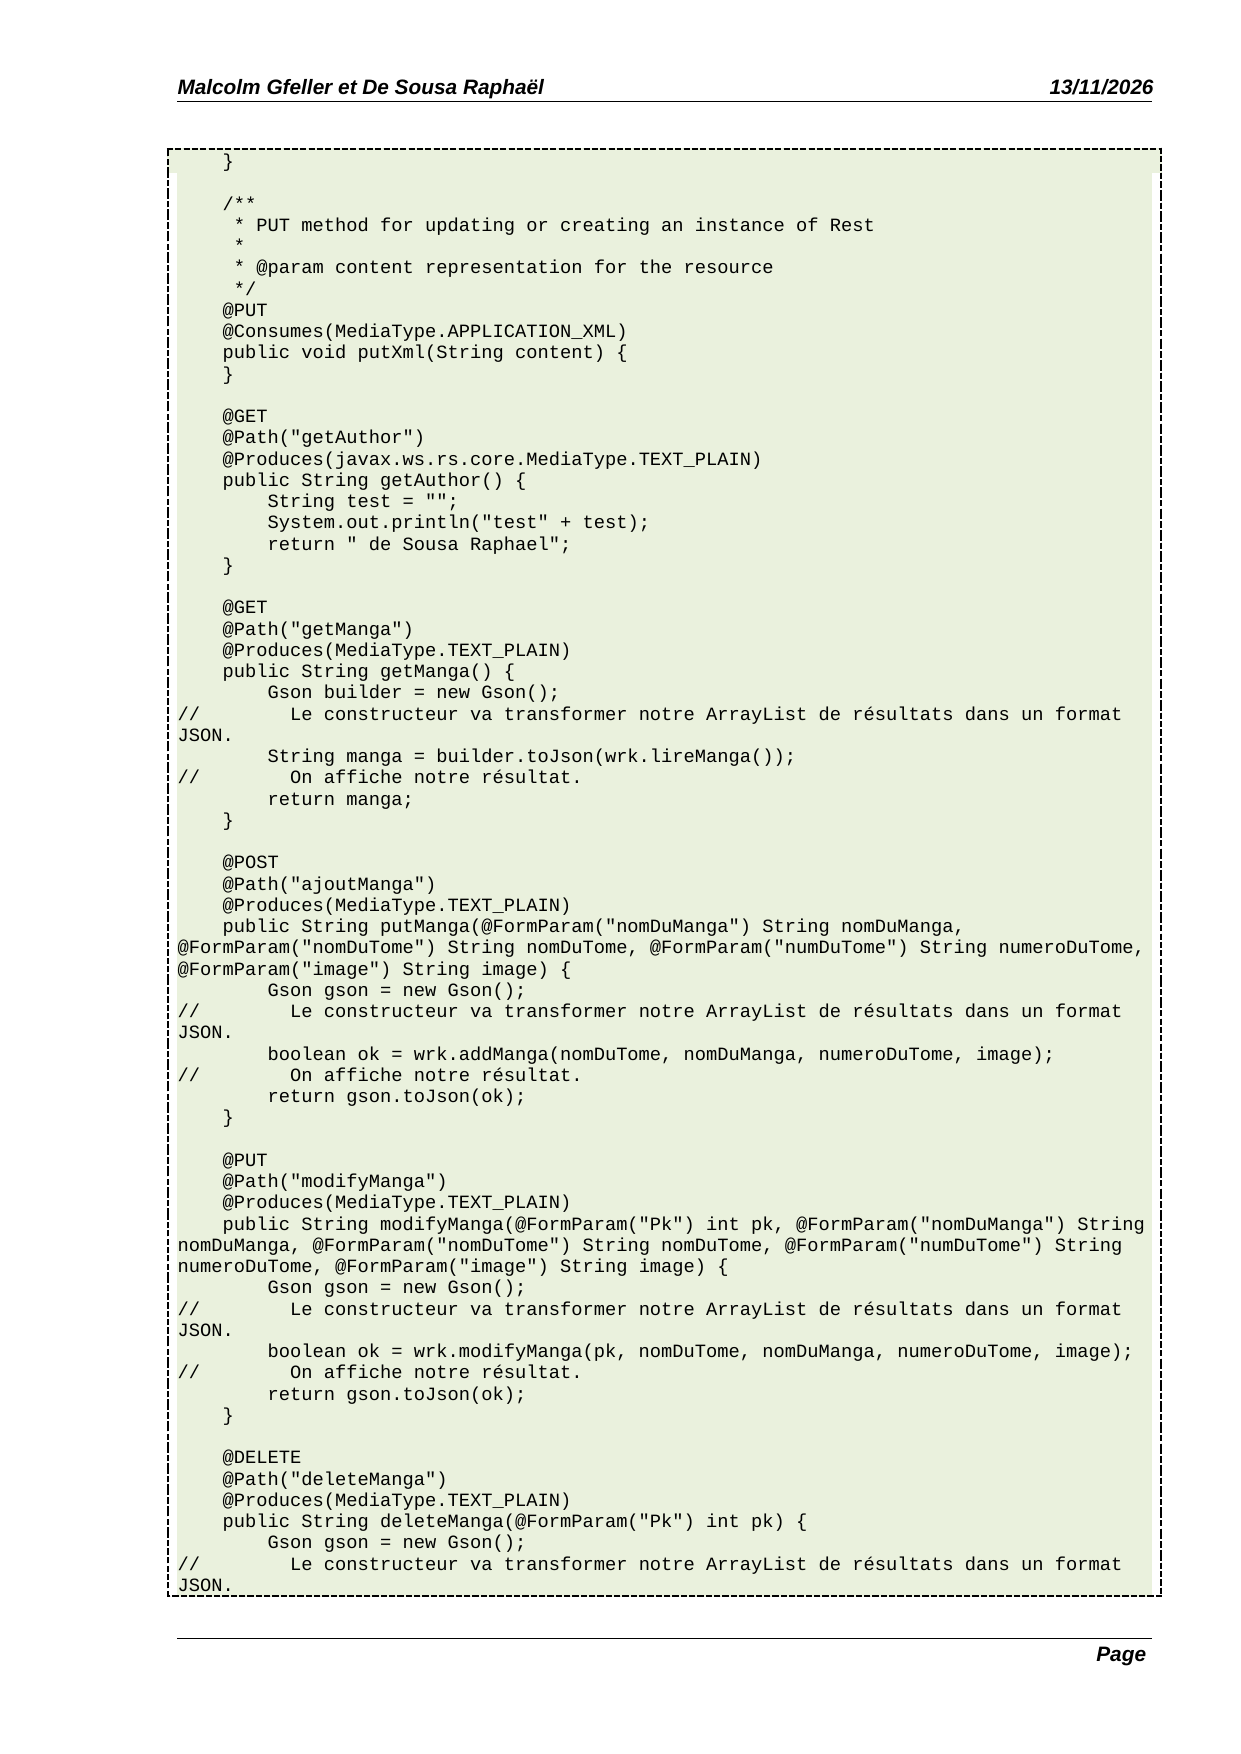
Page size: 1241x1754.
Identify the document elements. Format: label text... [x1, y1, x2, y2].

text /** [177, 194, 1152, 216]
text */ [177, 279, 1152, 301]
text @Produces(MediaType.TEXT_PLAIN) [177, 1491, 1152, 1512]
text } [177, 1108, 1152, 1129]
text * PUT method for updating or creating an instance of Rest [177, 216, 1152, 237]
text // On affiche notre résultat. [177, 768, 1152, 789]
text @Path("getAuthor") [177, 428, 1152, 449]
text // On affiche notre résultat. [177, 1066, 1152, 1087]
text @Path("getManga") [177, 619, 1152, 641]
text return gson.toJson(ok); [177, 1384, 1152, 1406]
text * [177, 237, 1152, 258]
text @Path("deleteManga") [177, 1469, 1152, 1491]
text Gson builder = new Gson(); [177, 683, 1152, 704]
text @DELETE [177, 1448, 1152, 1469]
text public String deleteManga(@FormParam("Pk") int pk) { [177, 1512, 1152, 1533]
text String test = ""; [177, 492, 1152, 513]
text return " de Sousa Raphael"; [177, 534, 1152, 556]
text @Consumes(MediaType.APPLICATION_XML) [177, 322, 1152, 343]
text Gson gson = new Gson(); [177, 1533, 1152, 1554]
text @PUT [177, 1151, 1152, 1172]
text return manga; [177, 789, 1152, 811]
text public String getAuthor() { [177, 471, 1152, 492]
text System.out.println("test" + test); [177, 513, 1152, 534]
text public String putManga(@FormParam("nomDuManga") String nomDuManga, @FormParam("nomDuTome") String nomDuTome, @FormParam("numDuTome") String numeroDuTome, @FormParam("image") String image) { [177, 917, 1152, 981]
text @Path("ajoutManga") [177, 874, 1152, 896]
text Gson gson = new Gson(); [177, 1278, 1152, 1299]
text @PUT [177, 301, 1152, 322]
text } [167, 148, 1162, 173]
text public String modifyManga(@FormParam("Pk") int pk, @FormParam("nomDuManga") String nomDuManga, @FormParam("nomDuTome") String nomDuTome, @FormParam("numDuTome") String numeroDuTome, @FormParam("image") String image) { [177, 1214, 1152, 1278]
text @Path("modifyManga") [177, 1172, 1152, 1193]
text @Produces(MediaType.TEXT_PLAIN) [177, 641, 1152, 662]
text // Le constructeur va transformer notre ArrayList de résultats dans un format JSON. [177, 1299, 1152, 1342]
text @GET [177, 407, 1152, 428]
text String manga = builder.toJson(wrk.lireManga()); [177, 747, 1152, 768]
text @Produces(javax.ws.rs.core.MediaType.TEXT_PLAIN) [177, 449, 1152, 471]
text // Le constructeur va transformer notre ArrayList de résultats dans un format JSON. [177, 1002, 1152, 1044]
text @GET [177, 598, 1152, 619]
text } [177, 364, 1152, 386]
text @POST [177, 853, 1152, 874]
text } [177, 811, 1152, 832]
text // Le constructeur va transformer notre ArrayList de résultats dans un format JSON. [177, 704, 1152, 747]
text public String getManga() { [177, 662, 1152, 683]
text boolean ok = wrk.addManga(nomDuTome, nomDuManga, numeroDuTome, image); [177, 1044, 1152, 1066]
text } [177, 556, 1152, 577]
text boolean ok = wrk.modifyManga(pk, nomDuTome, nomDuManga, numeroDuTome, image); [177, 1342, 1152, 1363]
text // Le constructeur va transformer notre ArrayList de résultats dans un format JSON. [177, 1554, 1152, 1597]
text @Produces(MediaType.TEXT_PLAIN) [177, 1193, 1152, 1214]
text return gson.toJson(ok); [177, 1087, 1152, 1108]
text * @param content representation for the resource [177, 258, 1152, 279]
text public void putXml(String content) { [177, 343, 1152, 364]
text @Produces(MediaType.TEXT_PLAIN) [177, 896, 1152, 917]
text } [177, 1406, 1152, 1427]
text Gson gson = new Gson(); [177, 981, 1152, 1002]
text // On affiche notre résultat. [177, 1363, 1152, 1384]
